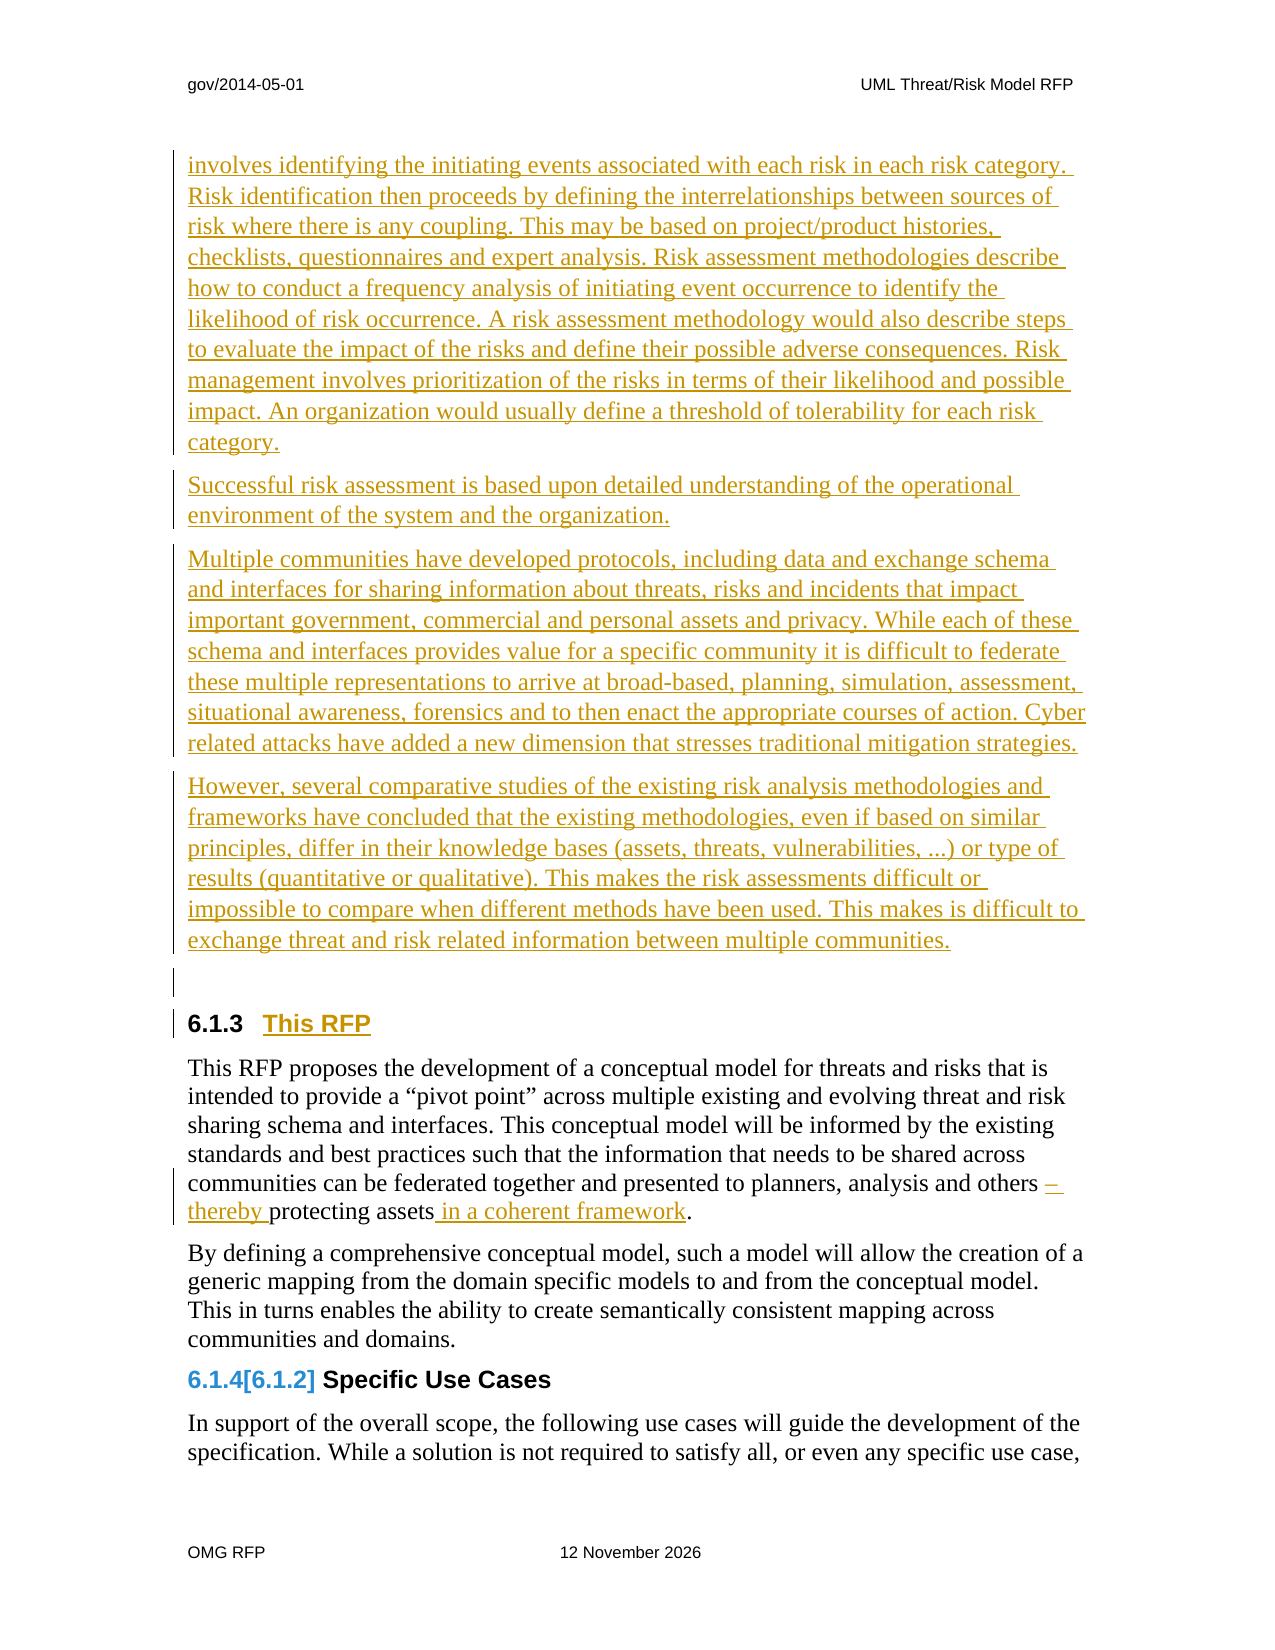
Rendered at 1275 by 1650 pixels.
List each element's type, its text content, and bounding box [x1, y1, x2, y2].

text This RFP proposes the development of a conceptual model for threats and risks that is intended to provide a “pivot point” across multiple existing and evolving threat and risk sharing schema and interfaces. This conceptual model will be informed by the existing standards and best practices such that the information that needs to be shared across communities can be federated together and presented to planners, analysis and others protecting assets. [187, 1053, 1087, 1225]
subtitle Specific Use Cases [187, 1365, 1087, 1394]
